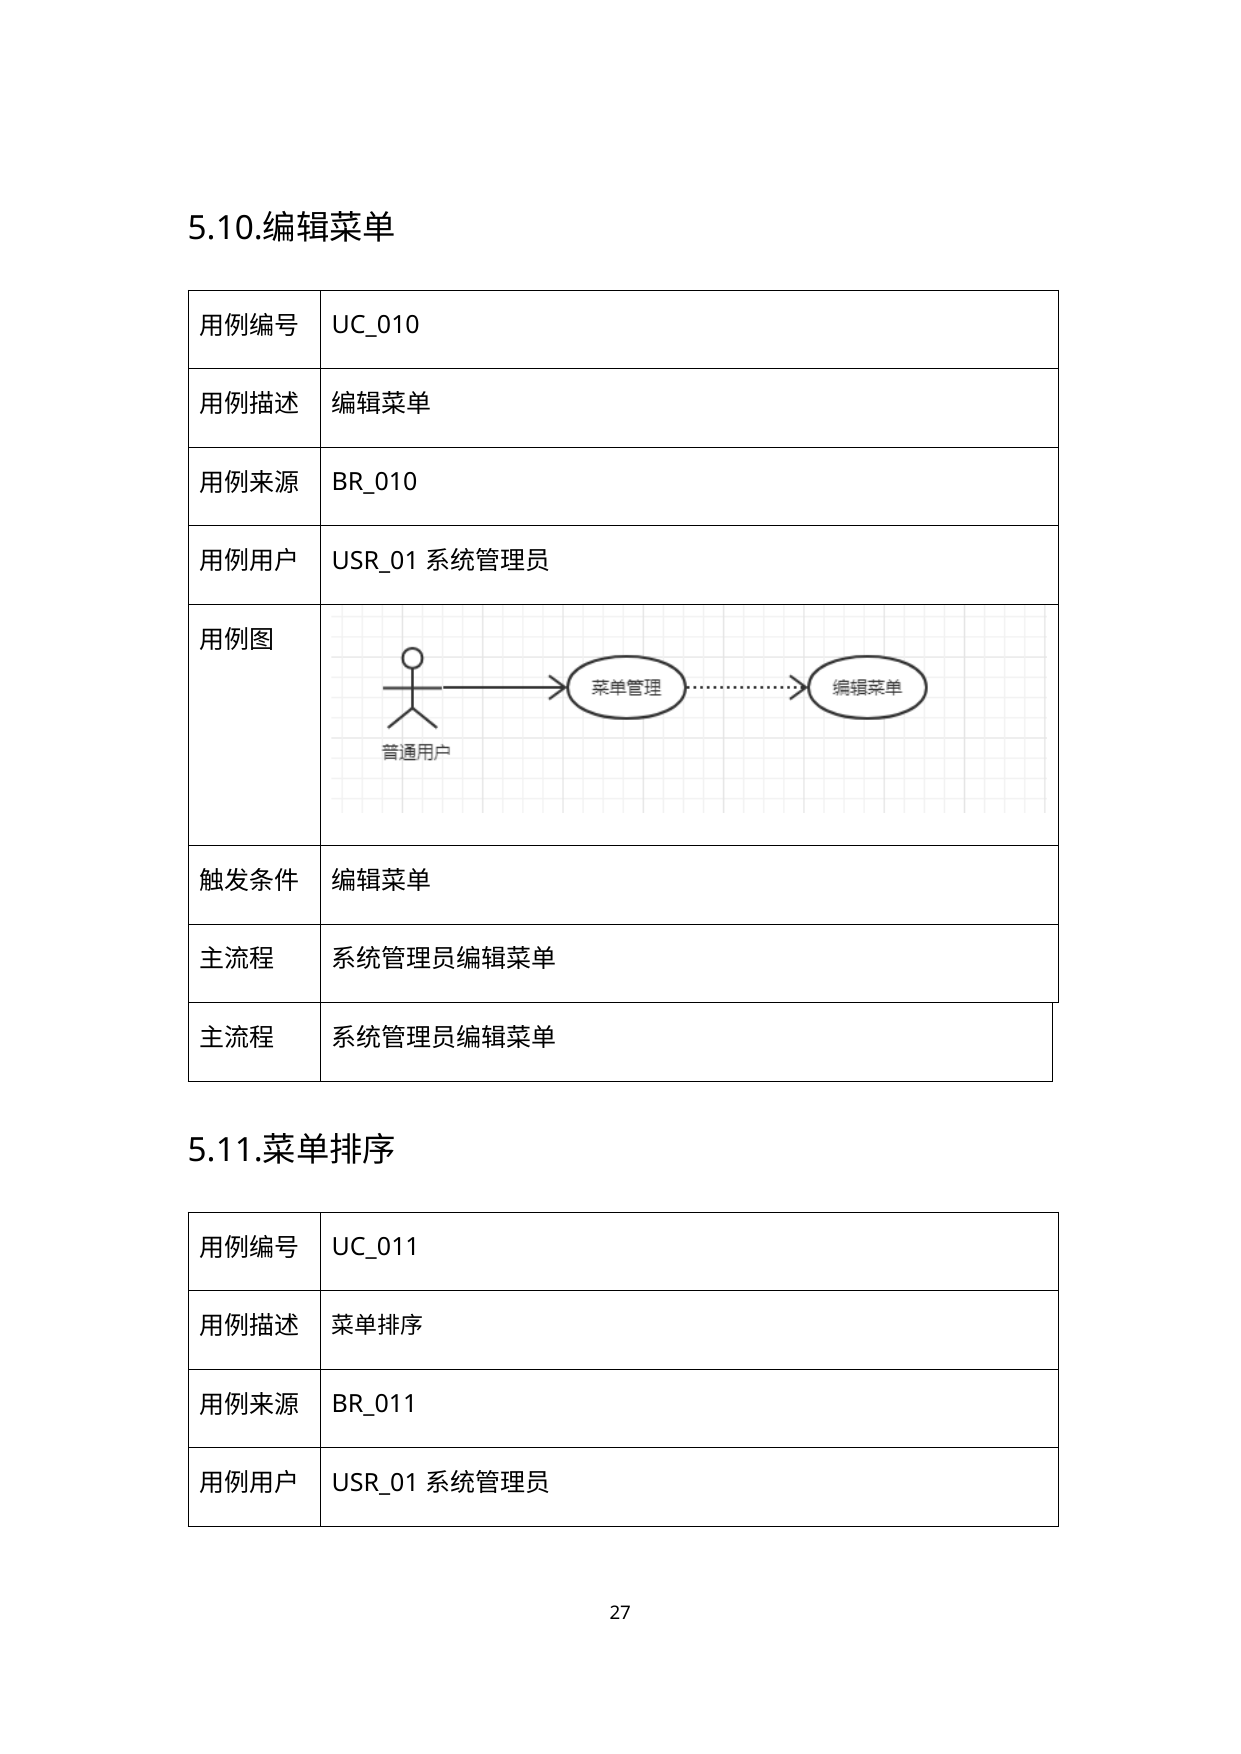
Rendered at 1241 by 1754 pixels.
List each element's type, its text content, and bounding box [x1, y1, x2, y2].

table_cell 触发条件 [189, 846, 320, 923]
text 5.11.菜单排序 [187, 1114, 1053, 1179]
table_cell 用例用户 [189, 1448, 320, 1526]
table_cell 用例来源 [189, 1370, 320, 1447]
table_cell USR_01 系统管理员 [321, 526, 1058, 604]
table_cell 菜单排序 [321, 1291, 1058, 1369]
table_cell 系统管理员编辑菜单 [321, 1003, 1052, 1081]
text 5.10.编辑菜单 [187, 192, 1053, 257]
table_cell 系统管理员编辑菜单 [321, 925, 1058, 1002]
table_cell BR_010 [321, 448, 1058, 525]
table_cell 编辑菜单 [321, 369, 1058, 447]
table_header 用例编号 [189, 1213, 320, 1290]
table_header UC_010 [321, 291, 1058, 368]
table_cell 主流程 [189, 925, 320, 1002]
table_cell [321, 605, 1058, 845]
picture [331, 605, 1047, 813]
table_cell 用例来源 [189, 448, 320, 525]
table_cell 用例描述 [189, 1291, 320, 1369]
table_header 用例编号 [189, 291, 320, 368]
table_cell 编辑菜单 [321, 846, 1058, 923]
table_header UC_011 [321, 1213, 1058, 1290]
table_cell 用例描述 [189, 369, 320, 447]
table_cell 主流程 [189, 1003, 320, 1081]
table_cell BR_011 [321, 1370, 1058, 1447]
table_cell USR_01 系统管理员 [321, 1448, 1058, 1526]
table_cell 用例图 [189, 605, 320, 845]
table_cell 用例用户 [189, 526, 320, 604]
